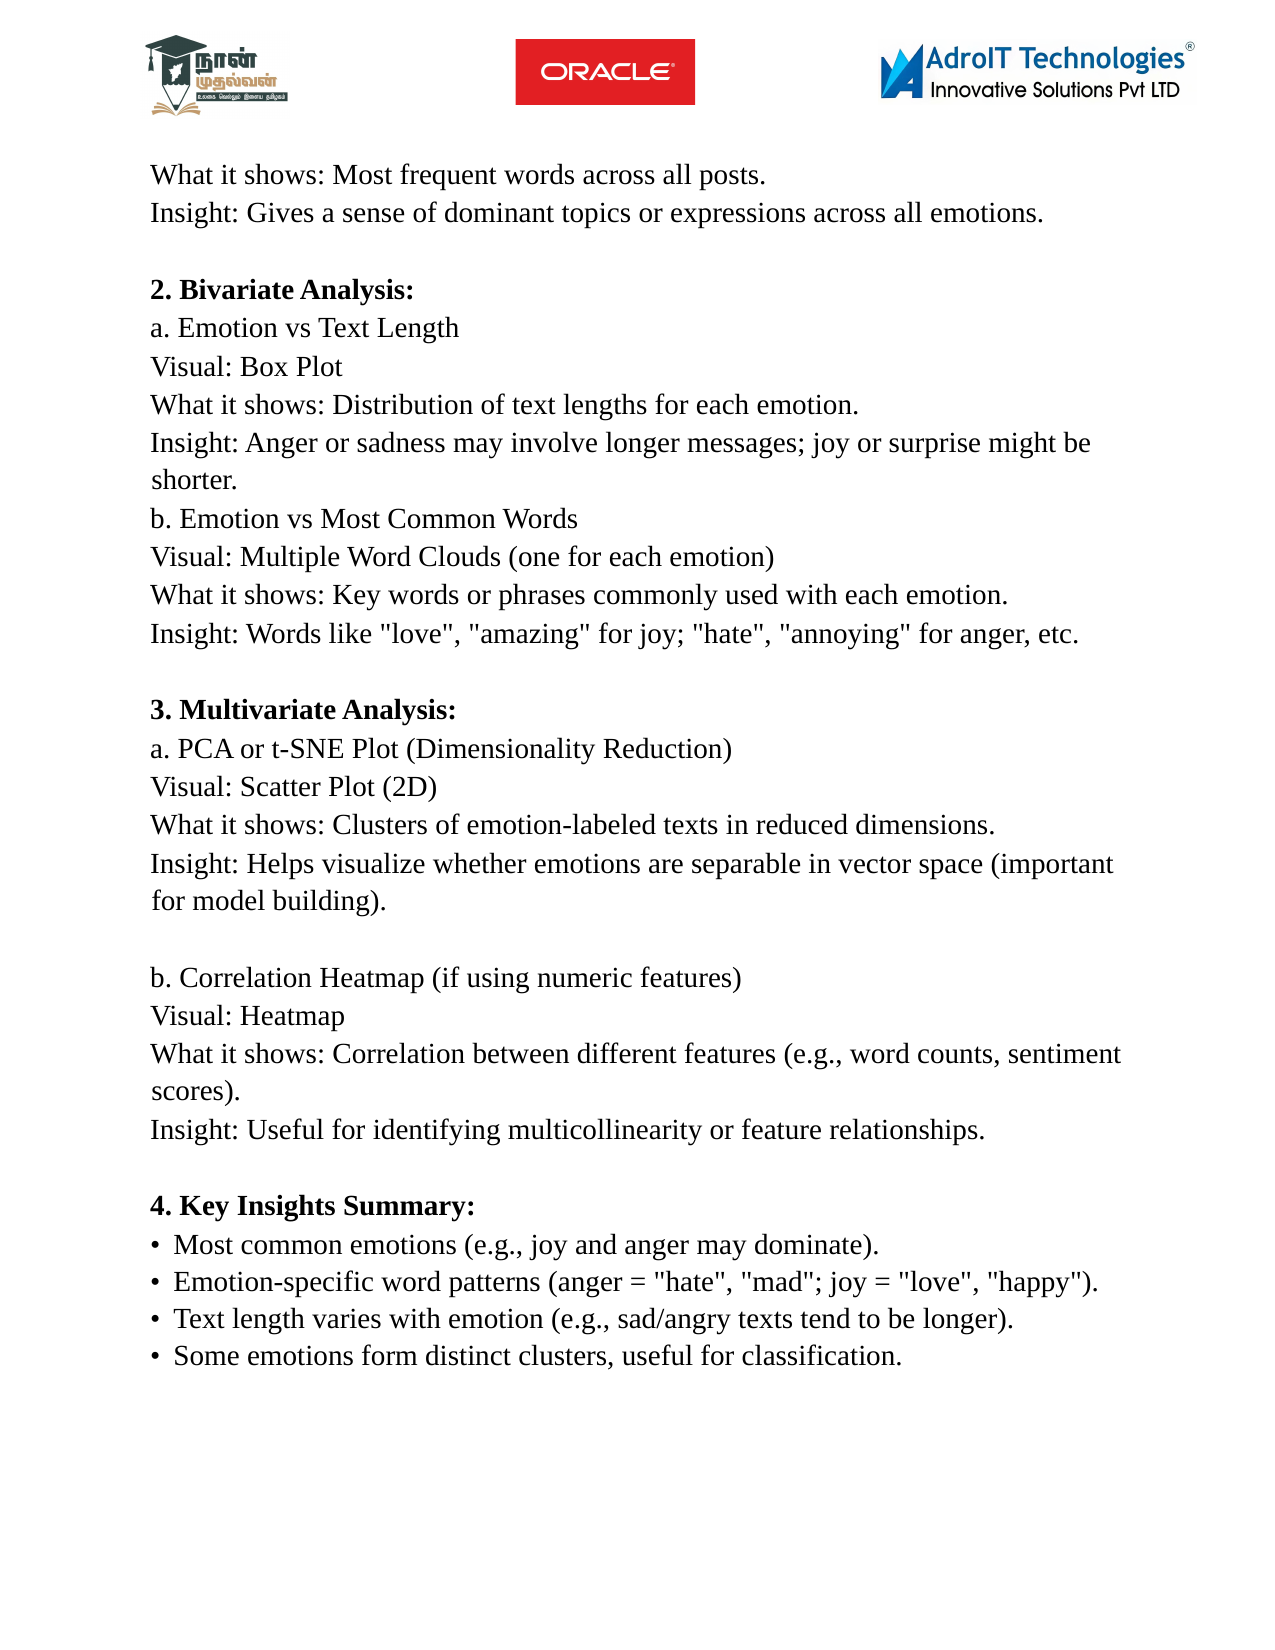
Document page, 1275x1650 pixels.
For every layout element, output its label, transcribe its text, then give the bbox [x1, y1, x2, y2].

list Text length varies with emotion (e.g., sad/angry texts tend to be longer). [150, 1303, 1132, 1337]
text Insight: Helps visualize whether emotions are separable in vector space (important for model building). [150, 846, 1132, 917]
picture [515, 39, 696, 105]
text 4. Key Insights Summary: [150, 1188, 1132, 1222]
text a. Emotion vs Text Length [150, 310, 1132, 344]
text a. PCA or t-SNE Plot (Dimensionality Reduction) [150, 731, 1132, 764]
text Visual: Box Plot [150, 349, 1132, 382]
text Insight: Gives a sense of dominant topics or expressions across all emotions. [150, 195, 1132, 229]
text Visual: Multiple Word Clouds (one for each emotion) [150, 539, 1132, 573]
text What it shows: Distribution of text lengths for each emotion. [150, 387, 1132, 421]
text What it shows: Most frequent words across all posts. [150, 157, 1132, 191]
text b. Correlation Heatmap (if using numeric features) [150, 960, 1132, 993]
picture [140, 31, 290, 119]
text Insight: Words like "love", "amazing" for joy; "hate", "annoying" for anger, etc. [150, 616, 1132, 649]
text b. Emotion vs Most Common Words [150, 501, 1132, 534]
text What it shows: Key words or phrases commonly used with each emotion. [150, 577, 1132, 611]
text Insight: Useful for identifying multicollinearity or feature relationships. [150, 1112, 1132, 1145]
text Insight: Anger or sadness may involve longer messages; joy or surprise might be shorter. [150, 425, 1132, 496]
text Visual: Heatmap [150, 998, 1132, 1032]
list Most common emotions (e.g., joy and anger may dominate). [150, 1227, 1132, 1260]
text 2. Bivariate Analysis: [150, 272, 1132, 306]
text 3. Multivariate Analysis: [150, 692, 1132, 726]
list Some emotions form distinct clusters, useful for classification. [150, 1342, 1132, 1375]
list Emotion-specific word patterns (anger = "hate", "mad"; joy = "love", "happy"). [150, 1265, 1132, 1299]
text What it shows: Clusters of emotion-labeled texts in reduced dimensions. [150, 807, 1132, 841]
picture [878, 39, 1197, 105]
text Visual: Scatter Plot (2D) [150, 769, 1132, 803]
text What it shows: Correlation between different features (e.g., word counts, sentiment scores). [150, 1036, 1132, 1107]
